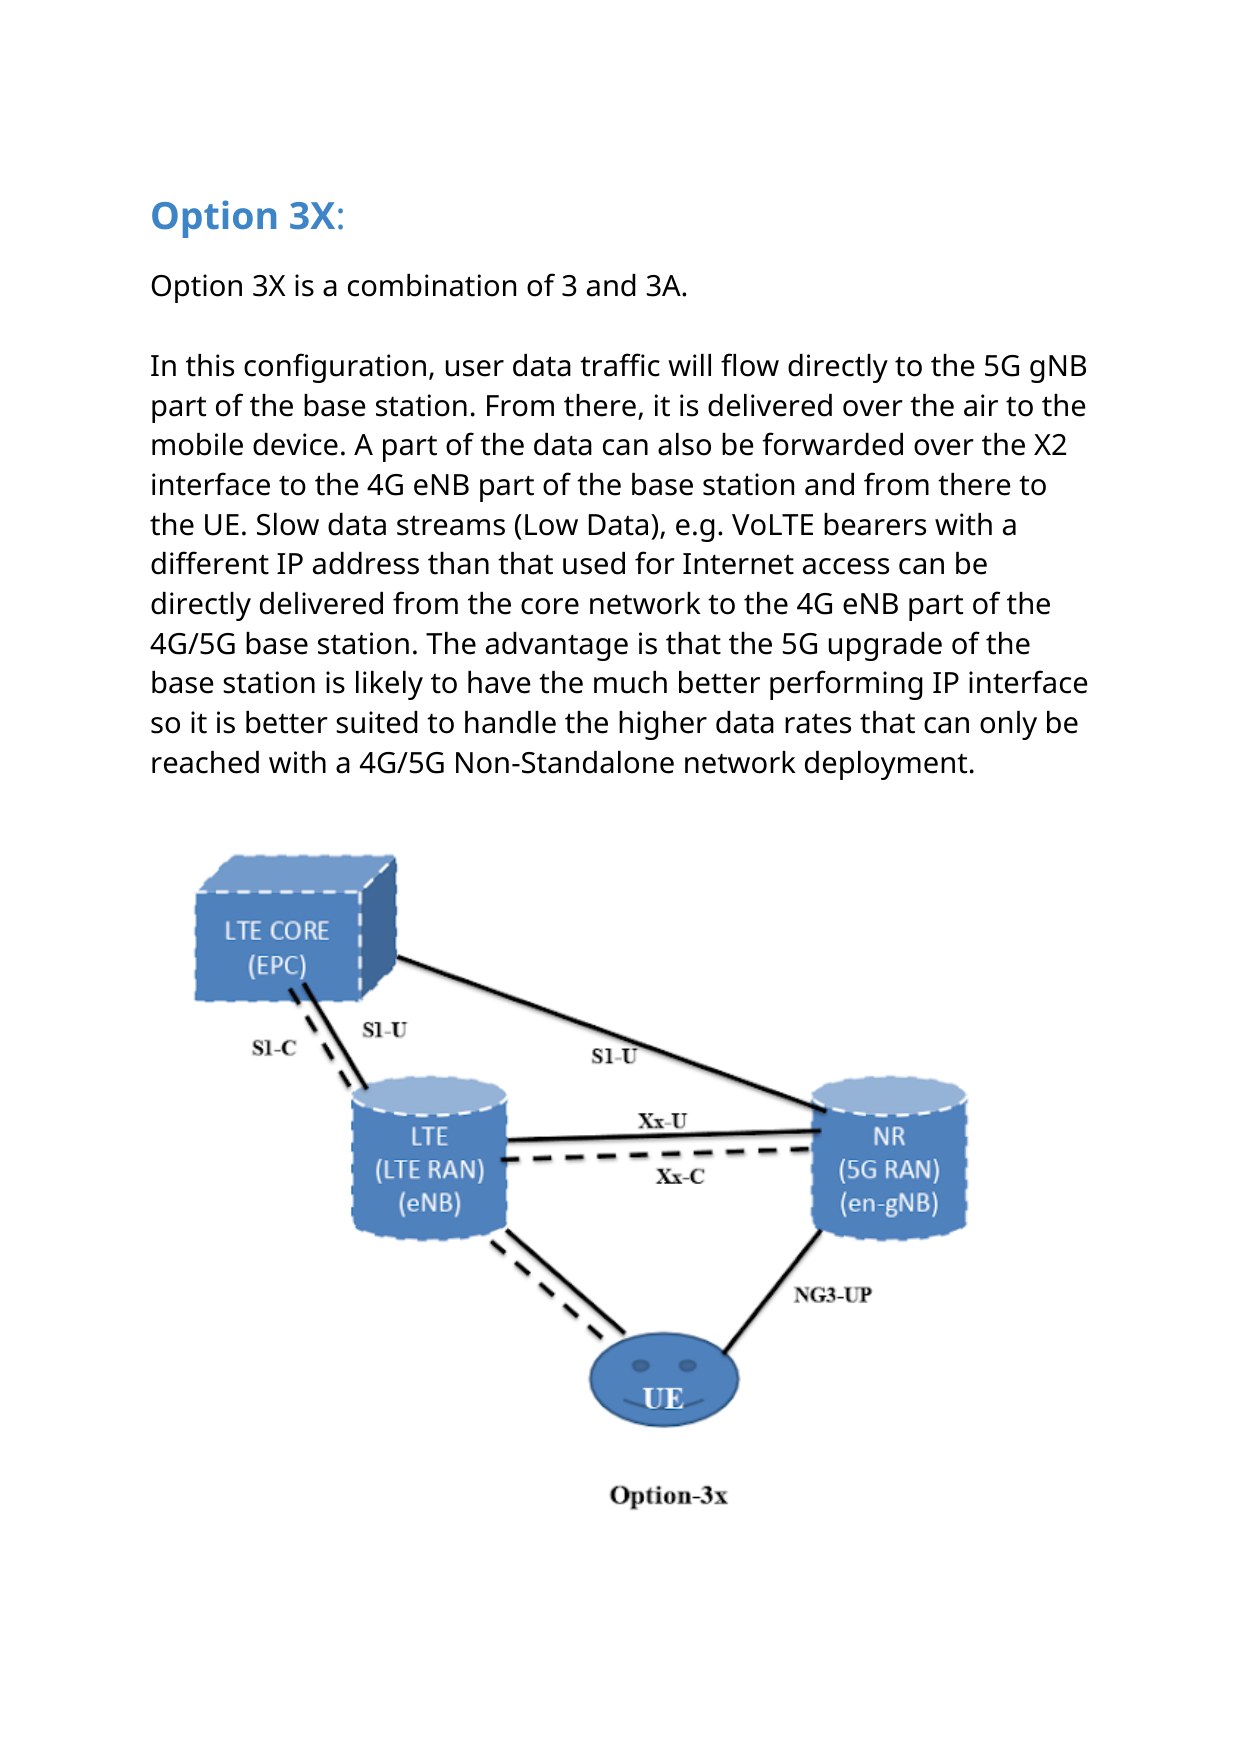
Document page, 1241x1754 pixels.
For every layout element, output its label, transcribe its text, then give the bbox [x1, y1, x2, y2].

text Option 3X is a combination of 3 and 3A. [150, 266, 1090, 305]
picture [150, 821, 1091, 1522]
text Option 3X: [150, 190, 1090, 241]
text In this configuration, user data traffic will flow directly to the 5G gNB part of the base station. From there, it is delivered over the air to the mobile device. A part of the data can also be forwarded over the X2 interface to the 4G eNB part of the base station and from there to the UE. Slow data streams (Low Data), e.g. VoLTE bearers with a different IP address than that used for Internet access can be directly delivered from the core network to the 4G eNB part of the 4G/5G base station. The advantage is that the 5G upgrade of the base station is likely to have the much better performing IP interface so it is better suited to handle the higher data rates that can only be reached with a 4G/5G Non-Standalone network deployment. [150, 305, 1090, 782]
